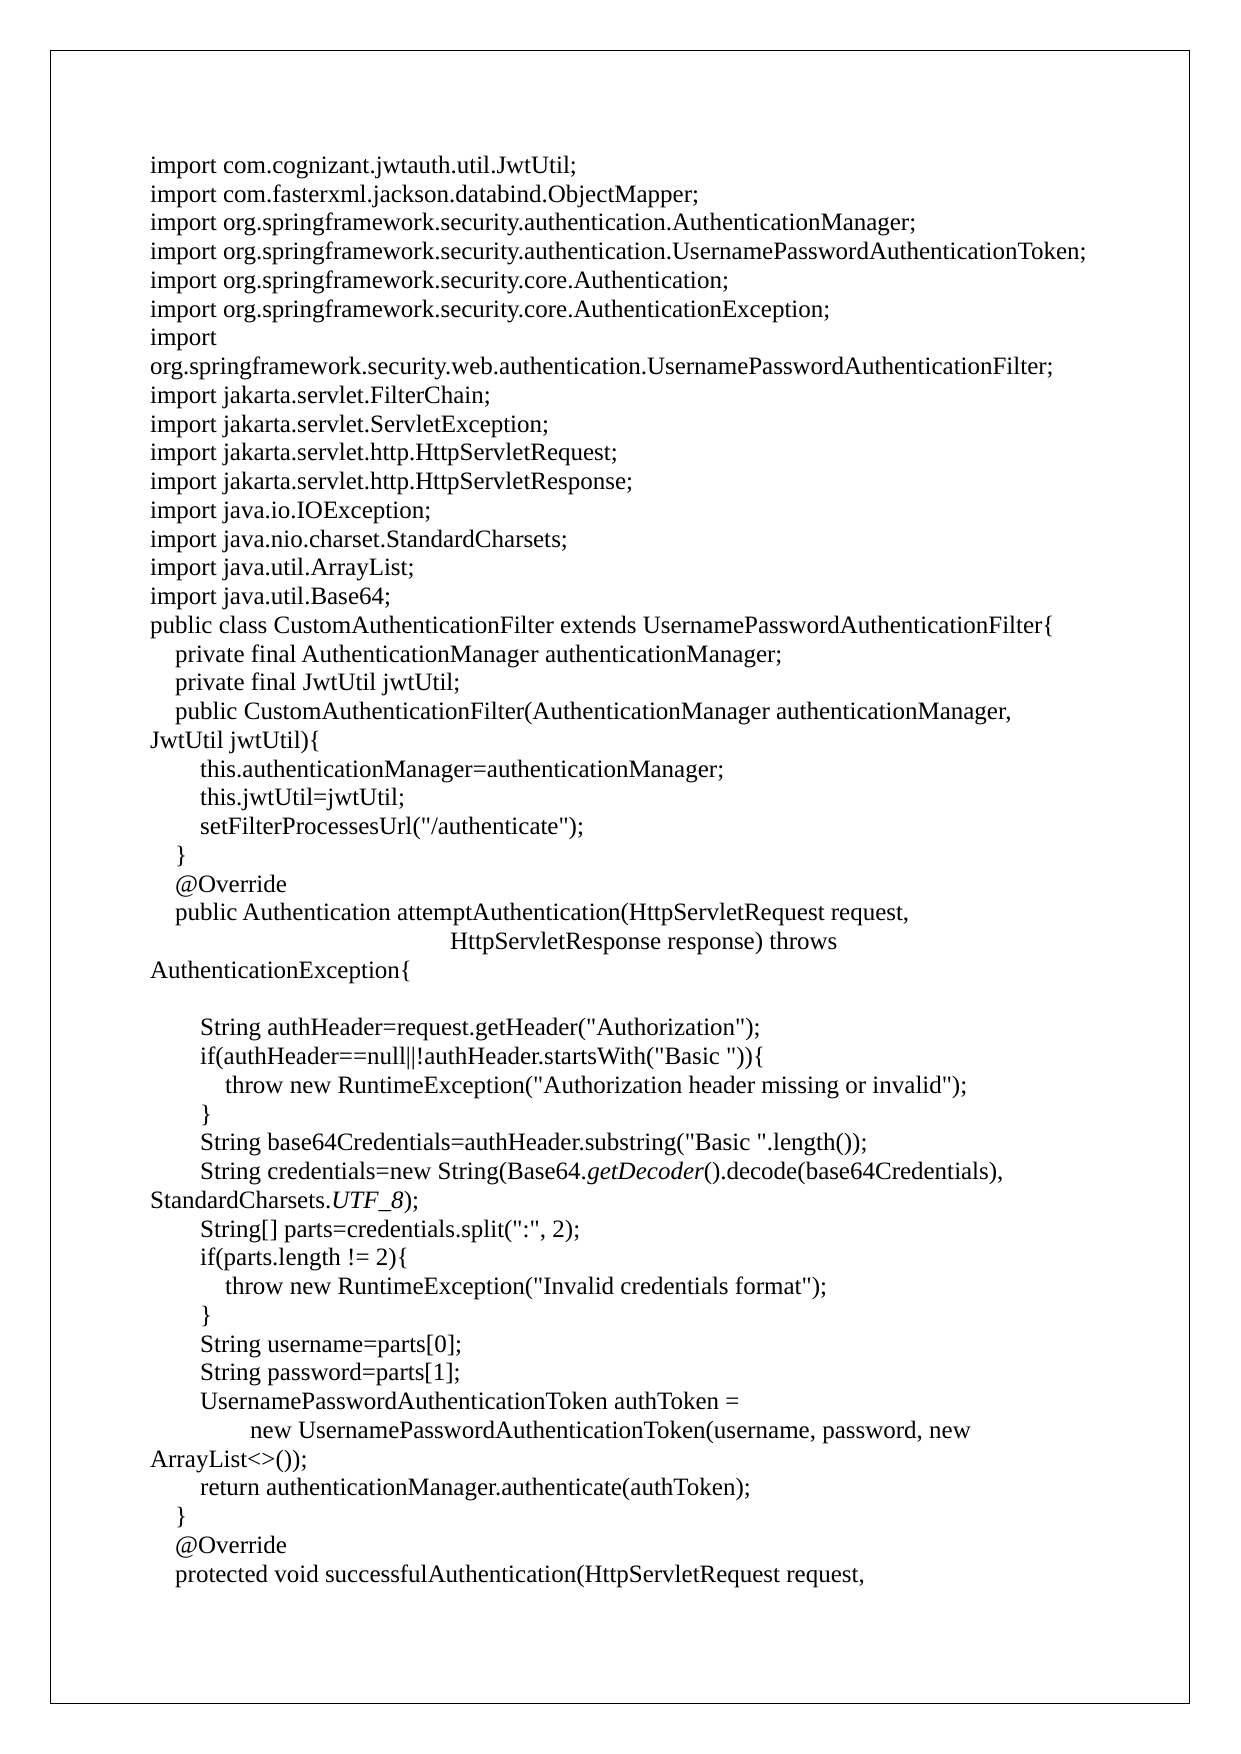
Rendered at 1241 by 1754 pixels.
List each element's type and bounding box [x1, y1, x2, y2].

text [150, 150, 1090, 1587]
